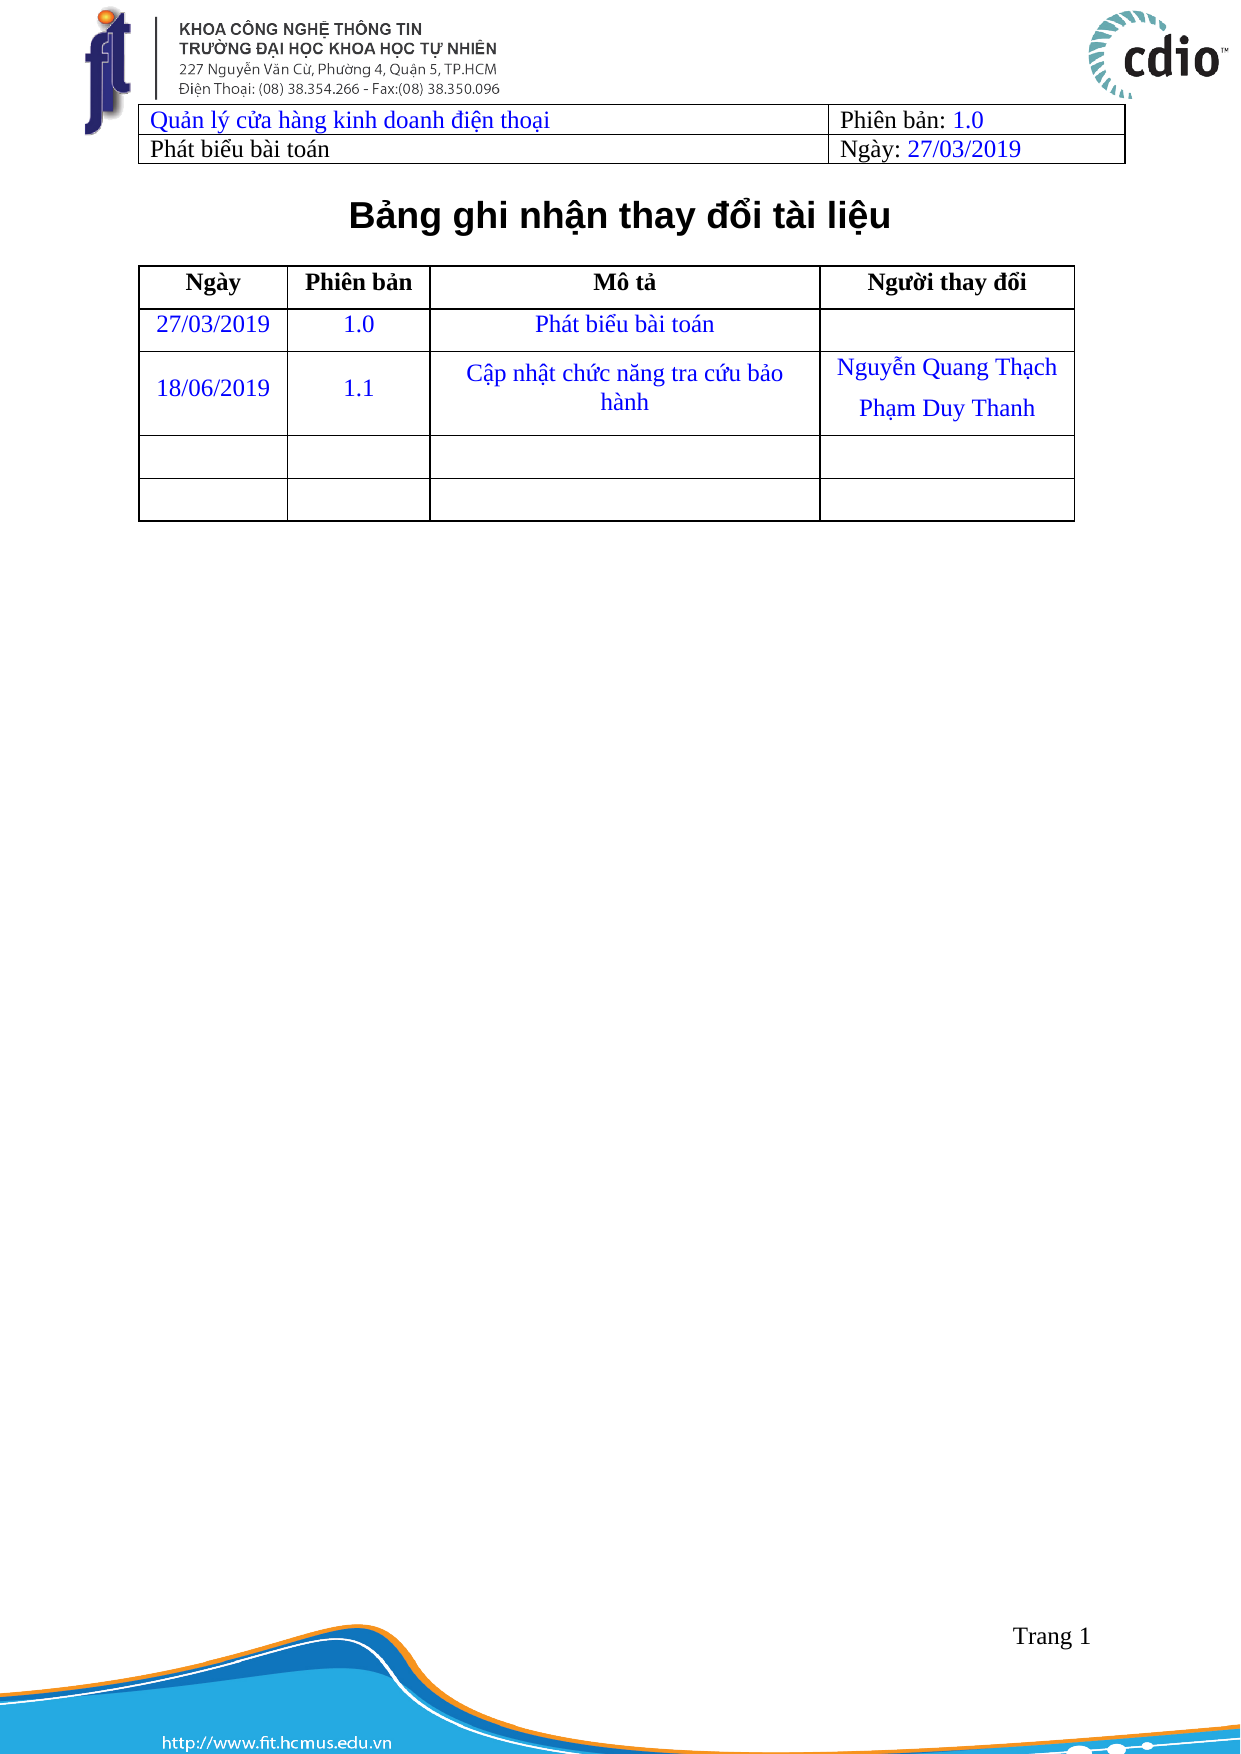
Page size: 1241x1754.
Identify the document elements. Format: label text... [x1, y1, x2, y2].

table_cell 1.0 [288, 310, 429, 351]
picture [829, 105, 1124, 134]
table_cell [431, 436, 819, 477]
table_cell [821, 436, 1074, 477]
table_cell 18/06/2019 [140, 352, 287, 435]
table_header Người thay đổi [821, 267, 1074, 308]
text Bảng ghi nhận thay đổi tài liệu [150, 193, 1090, 236]
table_cell [288, 436, 429, 477]
table_cell [821, 479, 1074, 520]
picture [139, 105, 828, 134]
table_cell [288, 479, 429, 520]
table_header Phiên bản [288, 267, 429, 308]
table_cell Phát biểu bài toán [431, 310, 819, 351]
table_cell 27/03/2019 [140, 310, 287, 351]
picture [0, 1621, 1241, 1754]
table_cell Cập nhật chức năng tra cứu bảo hành [431, 352, 819, 435]
table_header Mô tả [431, 267, 819, 308]
picture [61, 0, 1241, 159]
picture [139, 135, 828, 159]
table_cell [140, 479, 287, 520]
table_cell Nguyễn Quang Thạch Phạm Duy Thanh [821, 352, 1074, 435]
picture [829, 135, 1124, 159]
table_cell [821, 310, 1074, 351]
table_header Ngày [140, 267, 287, 308]
table_cell [431, 479, 819, 520]
table_cell [140, 436, 287, 477]
table_cell 1.1 [288, 352, 429, 435]
